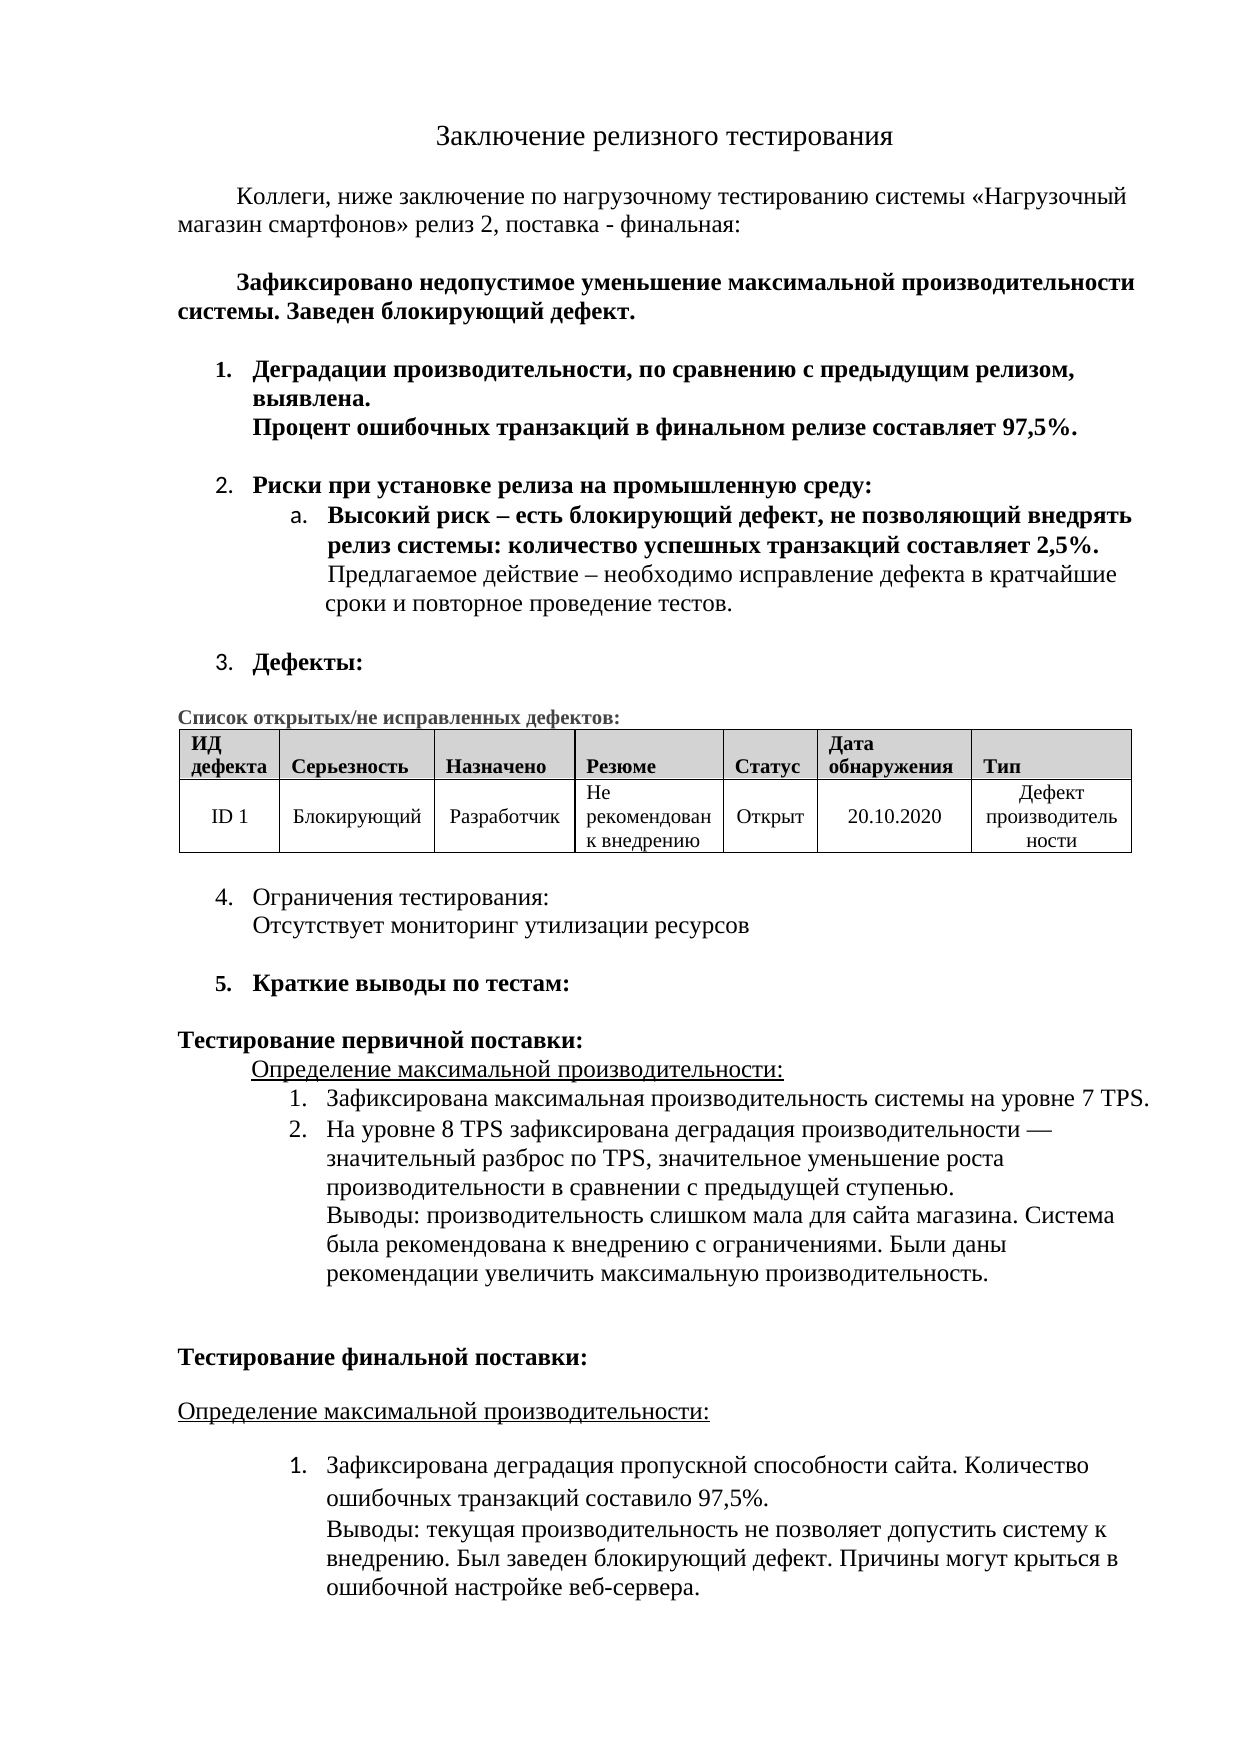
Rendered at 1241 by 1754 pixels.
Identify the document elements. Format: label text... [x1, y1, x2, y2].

text Тестирование первичной поставки: [177, 1025, 1152, 1054]
table_cell 20.10.2020 [818, 780, 971, 852]
table_header Статус [724, 730, 817, 778]
list Зафиксирована максимальная производительность системы на уровне 7 TPS. [288, 1083, 1152, 1112]
list Процент ошибочных транзакций в финальном релизе составляет 97,5%. [252, 412, 1152, 440]
list Отсутствует мониторинг утилизации ресурсов [252, 910, 1152, 939]
text Тестирование финальной поставки: [177, 1342, 1152, 1371]
text Предлагаемое действие – необходимо исправление дефекта в кратчайшие сроки и повторное проведение тестов. [325, 559, 1152, 616]
text Определение максимальной производительности: [177, 1054, 1152, 1083]
text Зафиксировано недопустимое уменьшение максимальной производительности системы. Заведен блокирующий дефект. [177, 267, 1152, 325]
table_header Серьезность [280, 730, 434, 778]
list Ограничения тестирования: [215, 882, 1152, 910]
list Выводы: производительность слишком мала для сайта магазина. Система была рекомендована к внедрению с ограничениями. Были даны рекомендации увеличить максимальную производительность. [326, 1201, 1152, 1287]
table_cell Блокирующий [280, 780, 434, 852]
table_cell Дефект производительности [972, 780, 1131, 852]
text Определение максимальной производительности: [177, 1396, 1152, 1424]
table_cell Не рекомендован к внедрению [576, 780, 723, 852]
list Высокий риск – есть блокирующий дефект, не позволяющий внедрять релиз системы: количество успешных транзакций составляет 2,5%. [290, 500, 1152, 559]
table_cell Открыт [724, 780, 817, 852]
list Зафиксирована деградация пропускной способности сайта. Количество ошибочных транзакций составило 97,5%. [288, 1449, 1152, 1512]
list Дефекты: [215, 646, 1152, 676]
list Риски при установке релиза на промышленную среду: [215, 469, 1152, 500]
list выявлена. [252, 383, 1152, 412]
table_header Тип [972, 730, 1131, 778]
list На уровне 8 TPS зафиксирована деградация производительности — значительный разброс по TPS, значительное уменьшение роста производительности в сравнении с предыдущей ступенью. [288, 1114, 1152, 1201]
text Заключение релизного тестирования [177, 118, 1152, 152]
list Краткие выводы по тестам: [215, 968, 1152, 997]
table_header Резюме [576, 730, 723, 778]
table_cell ID 1 [180, 780, 279, 852]
list Выводы: текущая производительность не позволяет допустить систему к внедрению. Был заведен блокирующий дефект. Причины могут крыться в ошибочной настройке веб-сервера. [326, 1514, 1152, 1601]
list Деградации производительности, по сравнению с предыдущим релизом, [215, 354, 1152, 383]
table_header Назначено [435, 730, 574, 778]
table_header ИД дефекта [180, 730, 279, 778]
table_header Дата обнаружения [818, 730, 971, 778]
table_cell Разработчик [435, 780, 574, 852]
text Список открытых/не исправленных дефектов: [177, 705, 1152, 729]
text Коллеги, ниже заключение по нагрузочному тестированию системы «Нагрузочный магазин смартфонов» релиз 2, поставка - финальная: [177, 181, 1152, 238]
